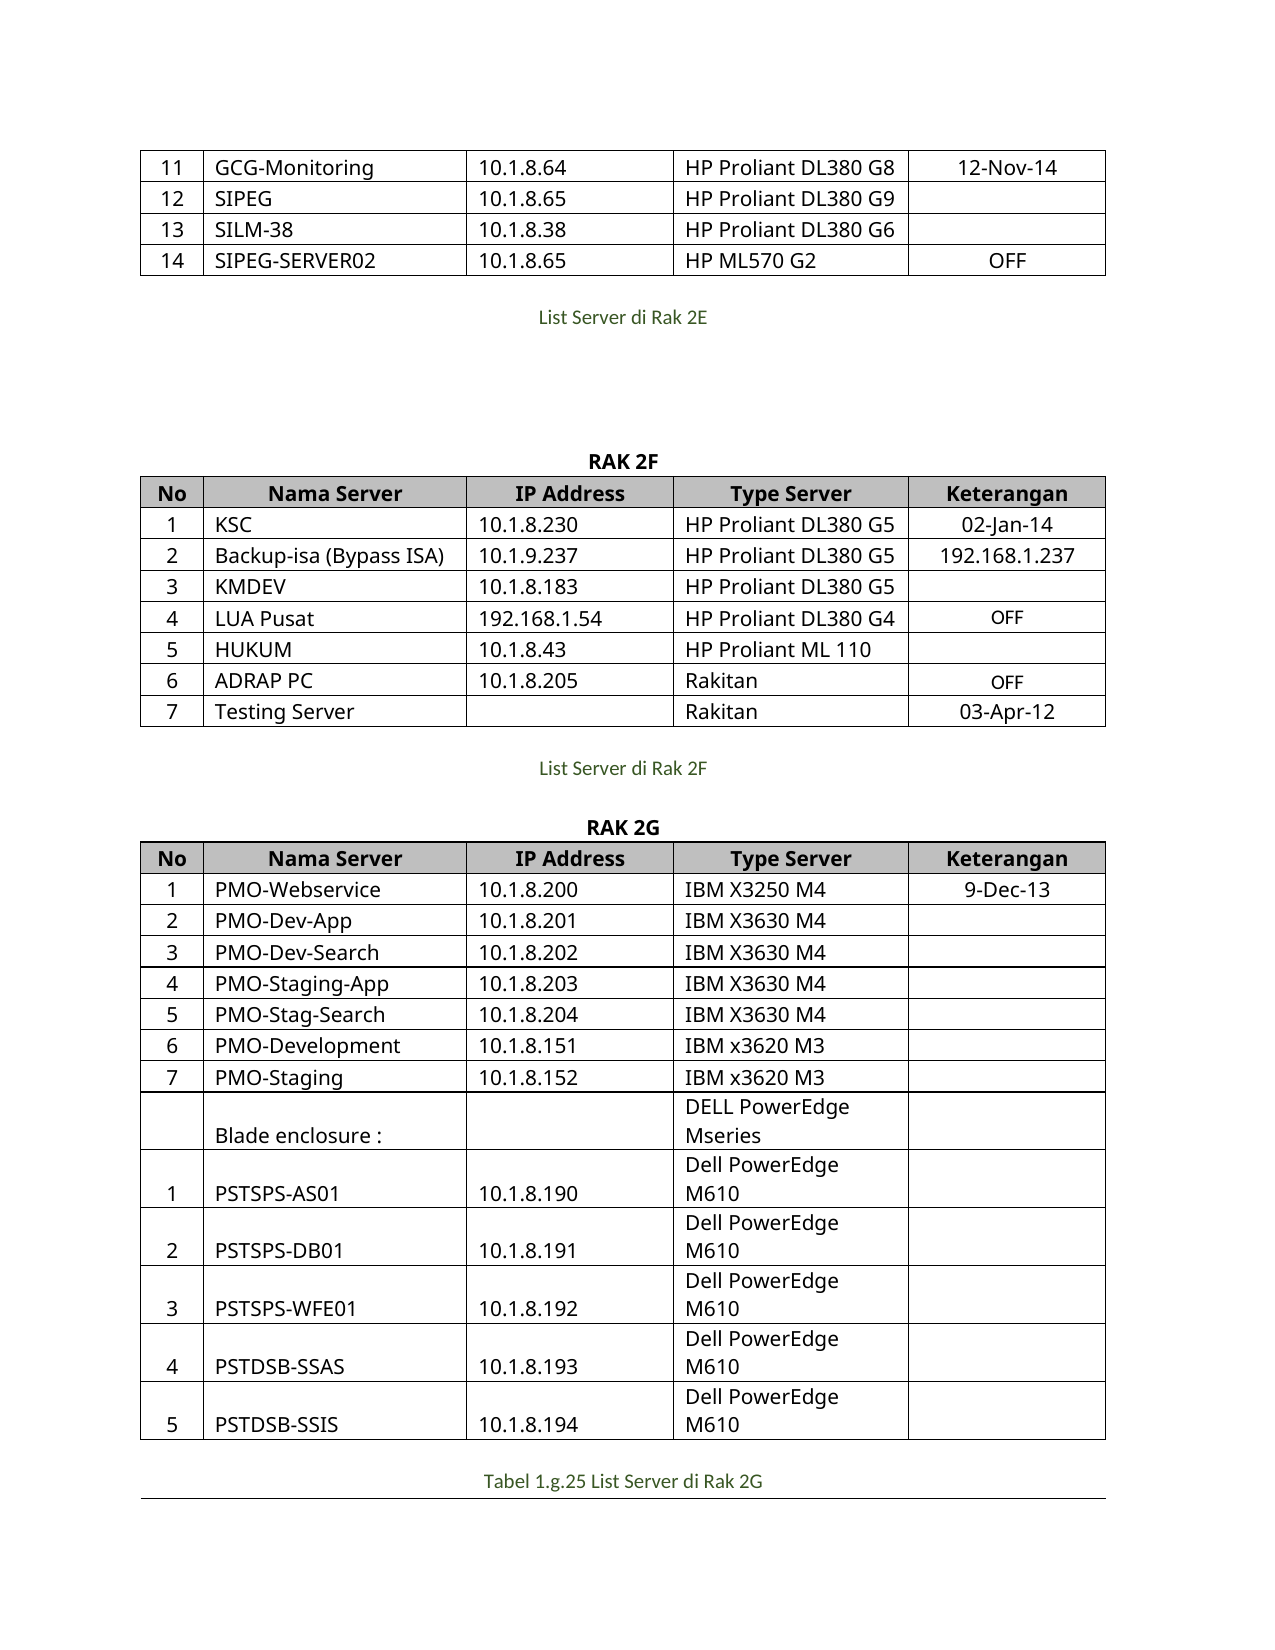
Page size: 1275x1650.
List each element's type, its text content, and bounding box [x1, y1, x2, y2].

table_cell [674, 151, 908, 181]
table_cell PSTSPS-DB01 [204, 1208, 466, 1265]
table_cell IP Address [467, 477, 673, 507]
table_cell 10.1.8.65 [467, 182, 673, 212]
table_cell 4 [141, 968, 203, 998]
table_cell [909, 1382, 1105, 1439]
table_cell Keterangan [909, 843, 1105, 873]
table_cell 13 [141, 214, 203, 244]
table_cell Rakitan [674, 696, 908, 726]
table_cell PMO-Development [204, 1030, 466, 1060]
table_cell 3 [141, 936, 203, 966]
table_cell IBM X3250 M4 [674, 874, 908, 904]
table_cell 3 [141, 571, 203, 601]
table_cell 7 [141, 1061, 203, 1091]
table_cell IBM X3630 M4 [674, 968, 908, 998]
table_cell [909, 936, 1105, 966]
table_cell [909, 1324, 1105, 1381]
table_cell 5 [141, 1382, 203, 1439]
table_cell [909, 968, 1105, 998]
table_cell [909, 1030, 1105, 1060]
table_cell 6 [141, 664, 203, 694]
table_cell 10.1.8.200 [467, 874, 673, 904]
table_cell 1 [141, 508, 203, 538]
table_cell Blade enclosure : [204, 1093, 466, 1149]
table_cell PSTSPS-AS01 [204, 1150, 466, 1207]
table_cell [141, 1440, 1106, 1498]
table_cell 2 [141, 1208, 203, 1265]
table_cell ADRAP PC [204, 664, 466, 694]
table_cell OFF [909, 664, 1105, 694]
table_cell Type Server [674, 477, 908, 507]
table_cell KSC [204, 508, 466, 538]
table_cell Rakitan [674, 664, 908, 694]
table_cell 192.168.1.237 [909, 539, 1105, 569]
table_cell 10.1.8.201 [467, 905, 673, 935]
table_cell HP Proliant ML 110 [674, 633, 908, 663]
table_cell No [141, 477, 203, 507]
table_cell IBM x3620 M3 [674, 1061, 908, 1091]
table_cell Nama Server [204, 843, 466, 873]
table_cell SIPEG-SERVER02 [204, 245, 466, 275]
table_cell 10.1.8.64 [467, 151, 673, 181]
table_cell Dell PowerEdge M610 [674, 1324, 908, 1381]
table_cell LUA Pusat [204, 602, 466, 632]
table_cell [467, 1093, 673, 1149]
table_cell IBM X3630 M4 [674, 905, 908, 935]
table_cell 10.1.8.190 [467, 1150, 673, 1207]
table_cell 02-Jan-14 [909, 508, 1105, 538]
table_cell [909, 214, 1105, 244]
table_cell [909, 633, 1105, 663]
table_cell IBM X3630 M4 [674, 999, 908, 1029]
table_cell HP Proliant DL380 G4 [674, 602, 908, 632]
table_cell PSTDSB-SSIS [204, 1382, 466, 1439]
table_cell 5 [141, 633, 203, 663]
table_cell [909, 1150, 1105, 1207]
table_cell Dell PowerEdge M610 [674, 1382, 908, 1439]
table_cell 5 [141, 999, 203, 1029]
table_cell HUKUM [204, 633, 466, 663]
table_cell 03-Apr-12 [909, 696, 1105, 726]
table_cell 10.1.8.151 [467, 1030, 673, 1060]
table_cell 7 [141, 696, 203, 726]
table_cell PSTDSB-SSAS [204, 1324, 466, 1381]
table_cell 3 [141, 1266, 203, 1323]
table_cell 10.1.8.38 [467, 214, 673, 244]
table_cell [909, 1208, 1105, 1265]
table_cell SIPEG [204, 182, 466, 212]
table_cell Testing Server [204, 696, 466, 726]
table_cell HP Proliant DL380 G5 [674, 539, 908, 569]
table_cell 10.1.8.202 [467, 936, 673, 966]
table_cell Type Server [674, 843, 908, 873]
table_cell Dell PowerEdge M610 [674, 1208, 908, 1265]
table_cell 10.1.8.65 [467, 245, 673, 275]
table_cell 10.1.8.193 [467, 1324, 673, 1381]
table_cell 9-Dec-13 [909, 874, 1105, 904]
table_cell 14 [141, 245, 203, 275]
table_cell HP Proliant DL380 G5 [674, 508, 908, 538]
table_cell 4 [141, 1324, 203, 1381]
table_cell [909, 905, 1105, 935]
table_cell SILM-38 [204, 214, 466, 244]
table_cell [909, 1093, 1105, 1149]
table_cell Backup-isa (Bypass ISA) [204, 539, 466, 569]
table_cell 10.1.8.192 [467, 1266, 673, 1323]
table_cell GCG-Monitoring [204, 151, 466, 181]
table_cell PMO-Dev-Search [204, 936, 466, 966]
table_cell HP Proliant DL380 G6 [674, 214, 908, 244]
table_cell IBM X3630 M4 [674, 936, 908, 966]
table_cell Dell PowerEdge M610 [674, 1266, 908, 1323]
table_cell 10.1.9.237 [467, 539, 673, 569]
table_cell 12 [141, 182, 203, 212]
table_cell OFF [909, 602, 1105, 632]
table_cell 10.1.8.230 [467, 508, 673, 538]
table_cell 4 [141, 602, 203, 632]
table_cell 12-Nov-14 [909, 151, 1105, 181]
table_cell PMO-Webservice [204, 874, 466, 904]
table_cell Keterangan [909, 477, 1105, 507]
table_cell [909, 182, 1105, 212]
table_cell [909, 1061, 1105, 1091]
table_cell 10.1.8.43 [467, 633, 673, 663]
table_cell 10.1.8.194 [467, 1382, 673, 1439]
table_cell OFF [909, 245, 1105, 275]
table_cell List Server di Rak 2E RAK 2F [141, 276, 1106, 476]
table_cell HP Proliant DL380 G5 [674, 571, 908, 601]
table_cell PMO-Staging-App [204, 968, 466, 998]
table_cell PMO-Stag-Search [204, 999, 466, 1029]
table_cell 10.1.8.152 [467, 1061, 673, 1091]
table_cell 10.1.8.204 [467, 999, 673, 1029]
table_cell IP Address [467, 843, 673, 873]
table_cell 10.1.8.191 [467, 1208, 673, 1265]
table_cell PMO-Dev-App [204, 905, 466, 935]
table_cell List Server di Rak 2F RAK 2G [141, 727, 1106, 841]
table_cell [909, 571, 1105, 601]
table_cell 2 [141, 905, 203, 935]
table_cell PSTSPS-WFE01 [204, 1266, 466, 1323]
table_cell 10.1.8.183 [467, 571, 673, 601]
table_cell DELL PowerEdge Mseries [674, 1093, 908, 1149]
table_cell 10.1.8.205 [467, 664, 673, 694]
table_cell [467, 696, 673, 726]
table_cell HP ML570 G2 [674, 245, 908, 275]
table_cell No [141, 843, 203, 873]
table_cell 1 [141, 874, 203, 904]
table_cell IBM x3620 M3 [674, 1030, 908, 1060]
table_cell [909, 1266, 1105, 1323]
table_cell 1 [141, 1150, 203, 1207]
table_cell 6 [141, 1030, 203, 1060]
table_cell [909, 999, 1105, 1029]
table_cell PMO-Staging [204, 1061, 466, 1091]
table_cell Dell PowerEdge M610 [674, 1150, 908, 1207]
table_cell 10.1.8.203 [467, 968, 673, 998]
table_cell 192.168.1.54 [467, 602, 673, 632]
table_cell Nama Server [204, 477, 466, 507]
table_cell KMDEV [204, 571, 466, 601]
table_cell [141, 1093, 203, 1149]
table_cell 2 [141, 539, 203, 569]
table_cell 11 [141, 151, 203, 181]
table_cell HP Proliant DL380 G9 [674, 182, 908, 212]
